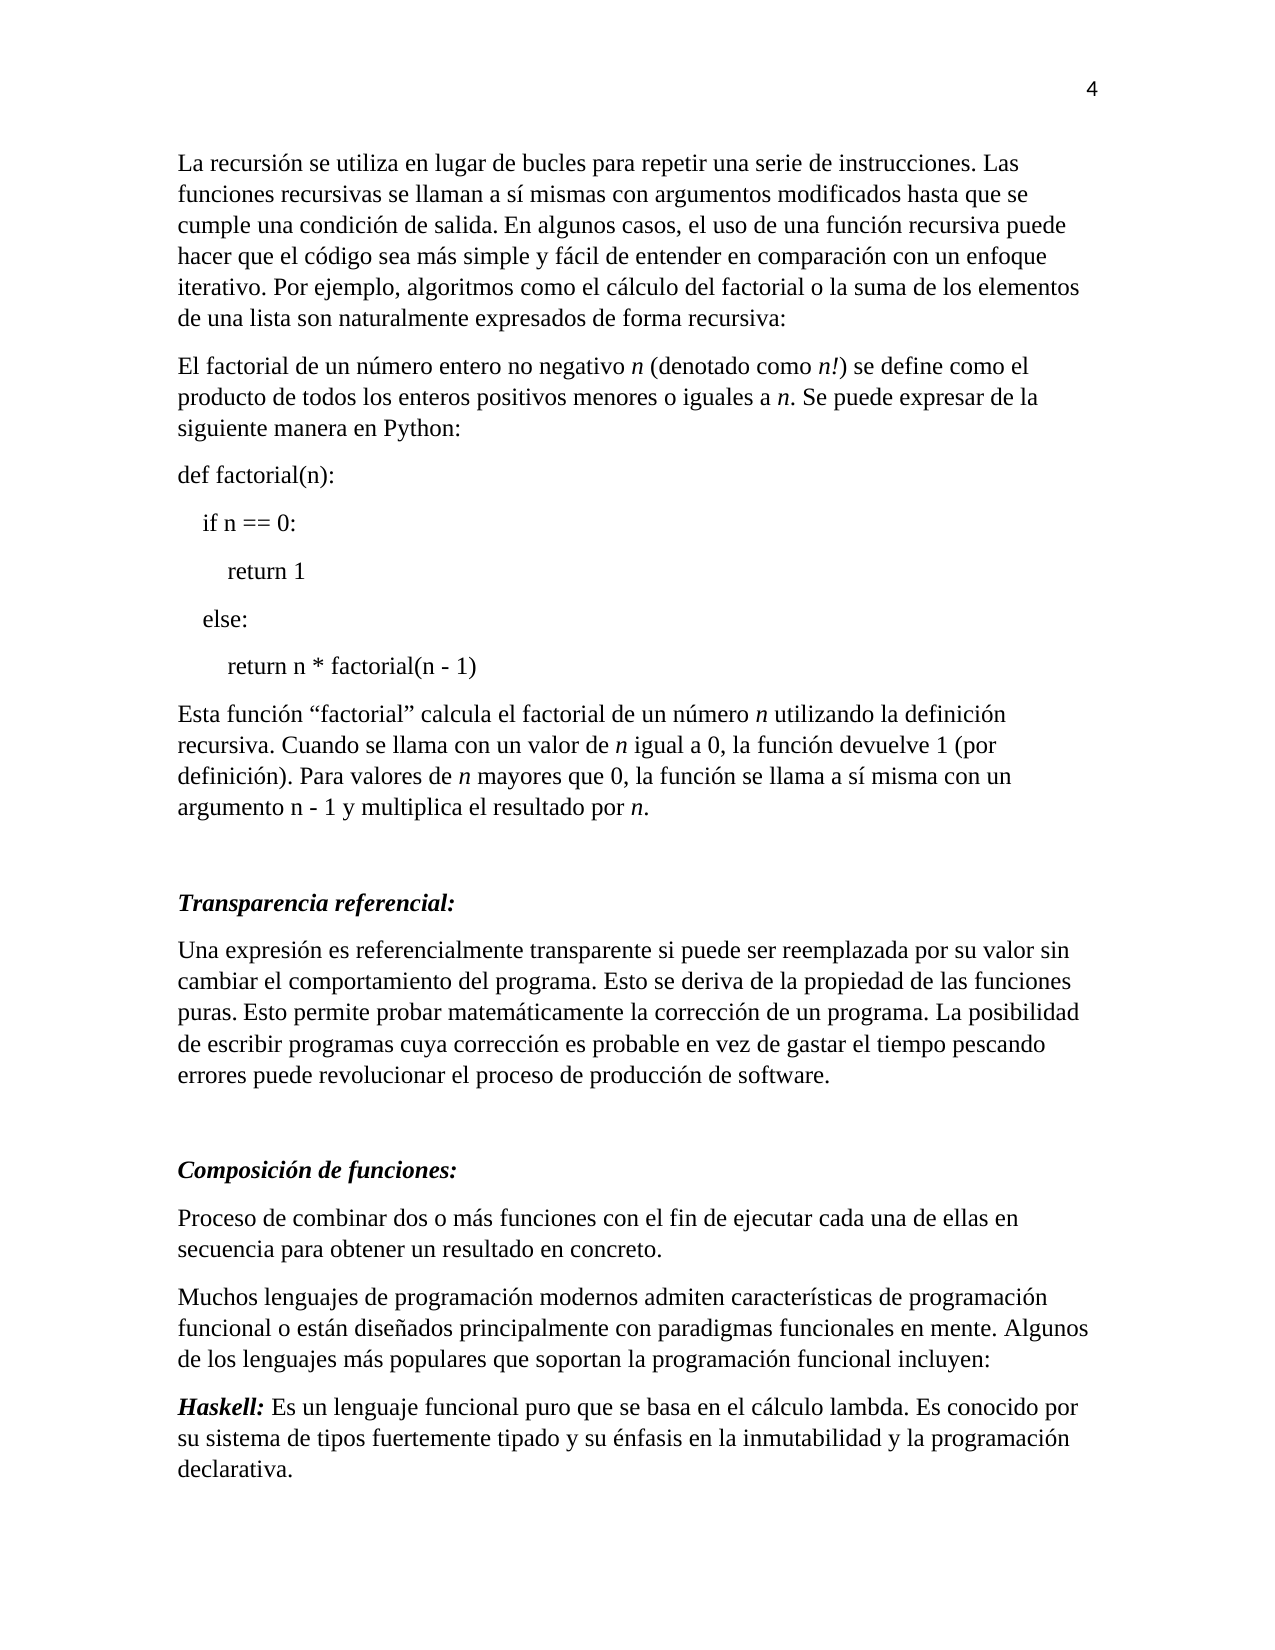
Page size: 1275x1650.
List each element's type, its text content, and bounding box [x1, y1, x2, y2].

text Muchos lenguajes de programación modernos admiten características de programación funcional o están diseñados principalmente con paradigmas funcionales en mente. Algunos de los lenguajes más populares que soportan la programación funcional incluyen: [177, 1282, 1098, 1373]
text Proceso de combinar dos o más funciones con el fin de ejecutar cada una de ellas en secuencia para obtener un resultado en concreto. [177, 1203, 1098, 1263]
text else: [177, 604, 1098, 632]
text return 1 [177, 556, 1098, 585]
text Transparencia referencial: [177, 888, 1098, 916]
text La recursión se utiliza en lugar de bucles para repetir una serie de instrucciones. Las funciones recursivas se llaman a sí mismas con argumentos modificados hasta que se cumple una condición de salida. En algunos casos, el uso de una función recursiva puede hacer que el código sea más simple y fácil de entender en comparación con un enfoque iterativo. Por ejemplo, algoritmos como el cálculo del factorial o la suma de los elementos de una lista son naturalmente expresados de forma recursiva: [177, 148, 1098, 332]
text if n == 0: [177, 508, 1098, 537]
text Una expresión es referencialmente transparente si puede ser reemplazada por su valor sin cambiar el comportamiento del programa. Esto se deriva de la propiedad de las funciones puras. Esto permite probar matemáticamente la corrección de un programa. La posibilidad de escribir programas cuya corrección es probable en vez de gastar el tiempo pescando errores puede revolucionar el proceso de producción de software. [177, 935, 1098, 1089]
text Composición de funciones: [177, 1155, 1098, 1184]
text Esta función “factorial” calcula el factorial de un número n utilizando la definición recursiva. Cuando se llama con un valor de n igual a 0, la función devuelve 1 (por definición). Para valores de n mayores que 0, la función se llama a sí misma con un argumento n - 1 y multiplica el resultado por n. [177, 699, 1098, 821]
text El factorial de un número entero no negativo n (denotado como n!) se define como el producto de todos los enteros positivos menores o iguales a n. Se puede expresar de la siguiente manera en Python: [177, 351, 1098, 442]
text return n * factorial(n - 1) [177, 651, 1098, 680]
text Haskell: Es un lenguaje funcional puro que se basa en el cálculo lambda. Es conocido por su sistema de tipos fuertemente tipado y su énfasis en la inmutabilidad y la programación declarativa. [177, 1392, 1098, 1482]
text def factorial(n): [177, 461, 1098, 489]
